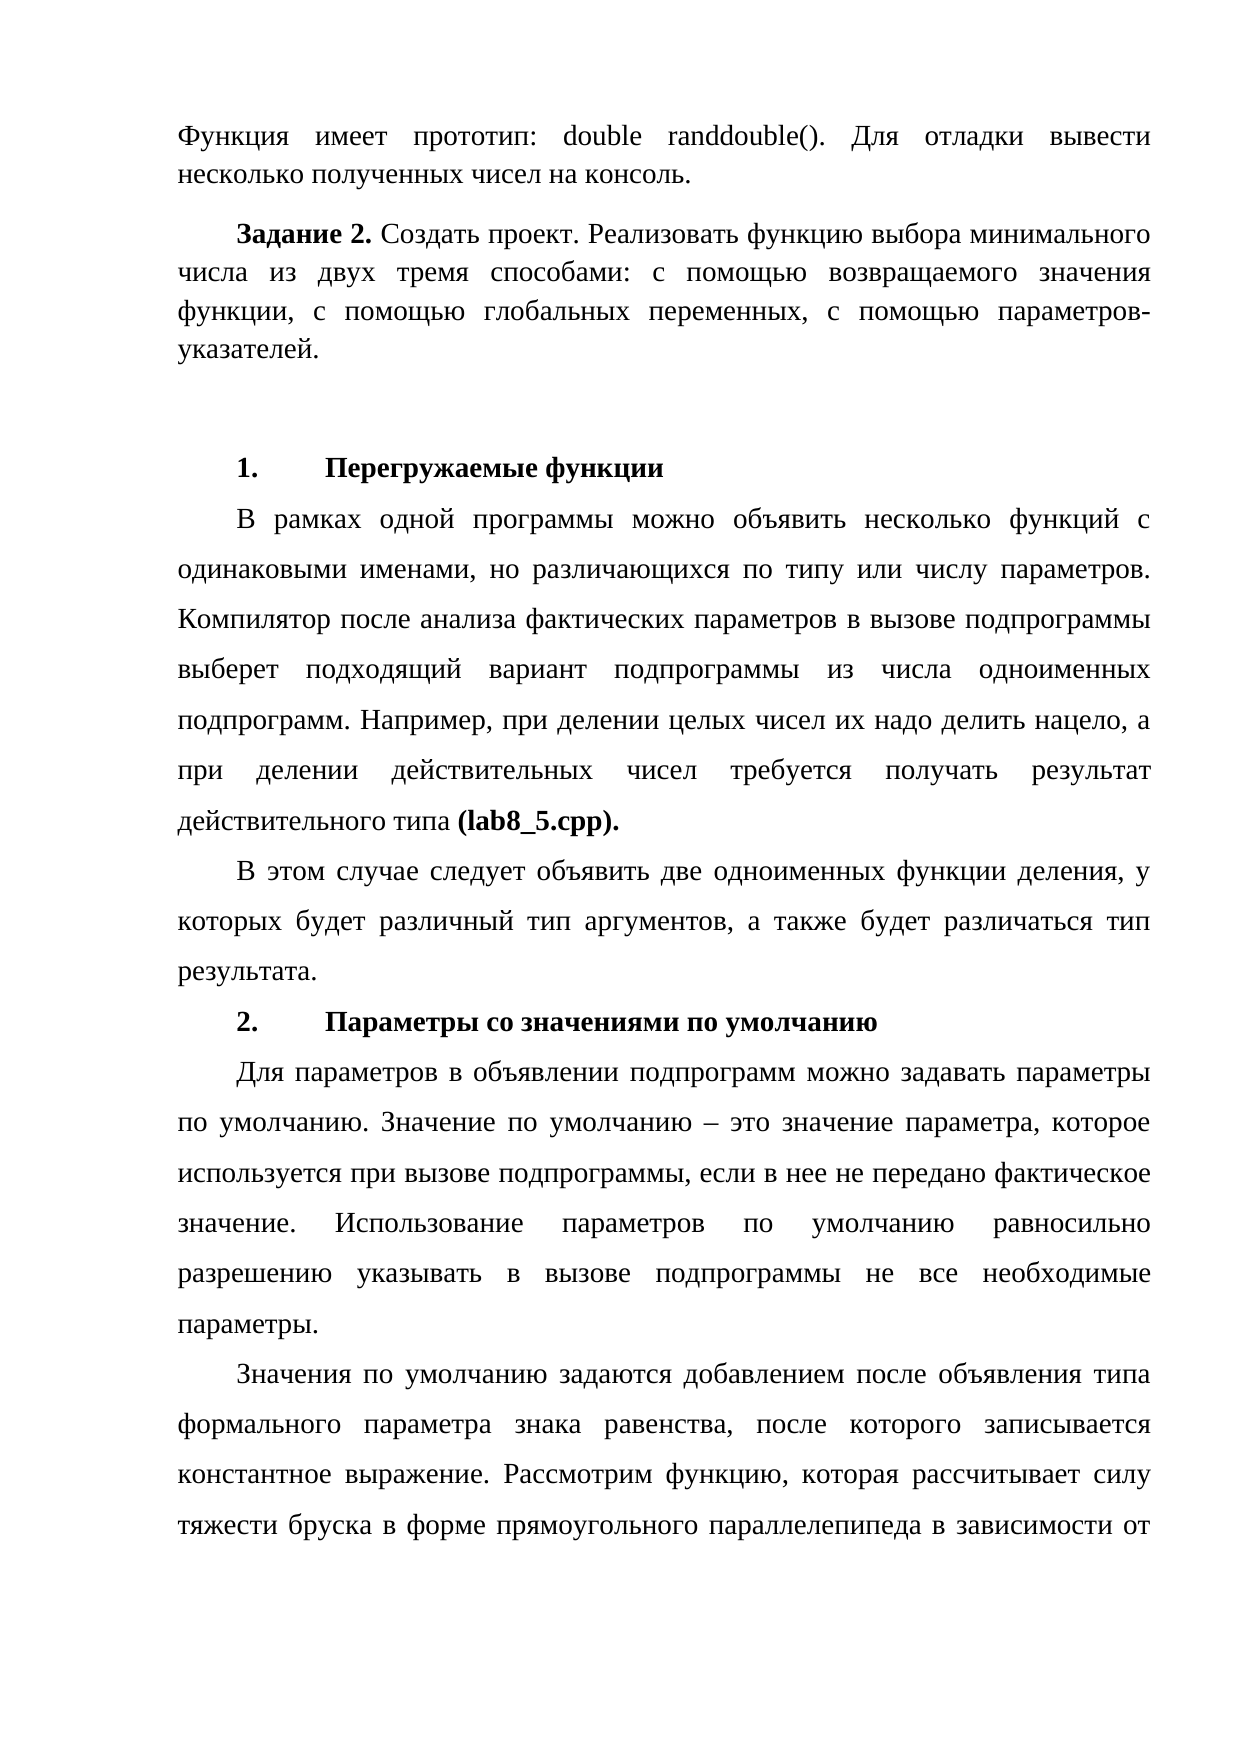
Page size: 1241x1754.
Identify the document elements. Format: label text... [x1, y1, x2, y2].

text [177, 1356, 1152, 1541]
text Для параметров в объявлении подпрограмм можно задавать параметры по умолчанию. Значение по умолчанию – это значение параметра, которое используется при вызове подпрограммы, если в нее не передано фактическое значение. Использование параметров по умолчанию равносильно разрешению указывать в вызове подпрограммы не все необходимые параметры. [177, 1054, 1152, 1339]
text В этом случае следует объявить две одноименных функции деления, у которых будет различный тип аргументов, а также будет различаться тип результата. [177, 853, 1152, 987]
text Задание 2. Создать проект. Реализовать функцию выбора минимального числа из двух тремя способами: с помощью возвращаемого значения функции, с помощью глобальных переменных, с помощью параметров-указателей. [177, 216, 1152, 365]
list Параметры со значениями по умолчанию [177, 1004, 1152, 1037]
text В рамках одной программы можно объявить несколько функций с одинаковыми именами, но различающихся по типу или числу параметров. Компилятор после анализа фактических параметров в вызове подпрограммы выберет подходящий вариант подпрограммы из числа одноименных подпрограмм. Например, при делении целых чисел их надо делить нацело, а при делении действительных чисел требуется получать результат действительного типа (lab8_5.cpp). [177, 501, 1152, 836]
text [177, 118, 1152, 190]
list Перегружаемые функции [177, 450, 1152, 484]
